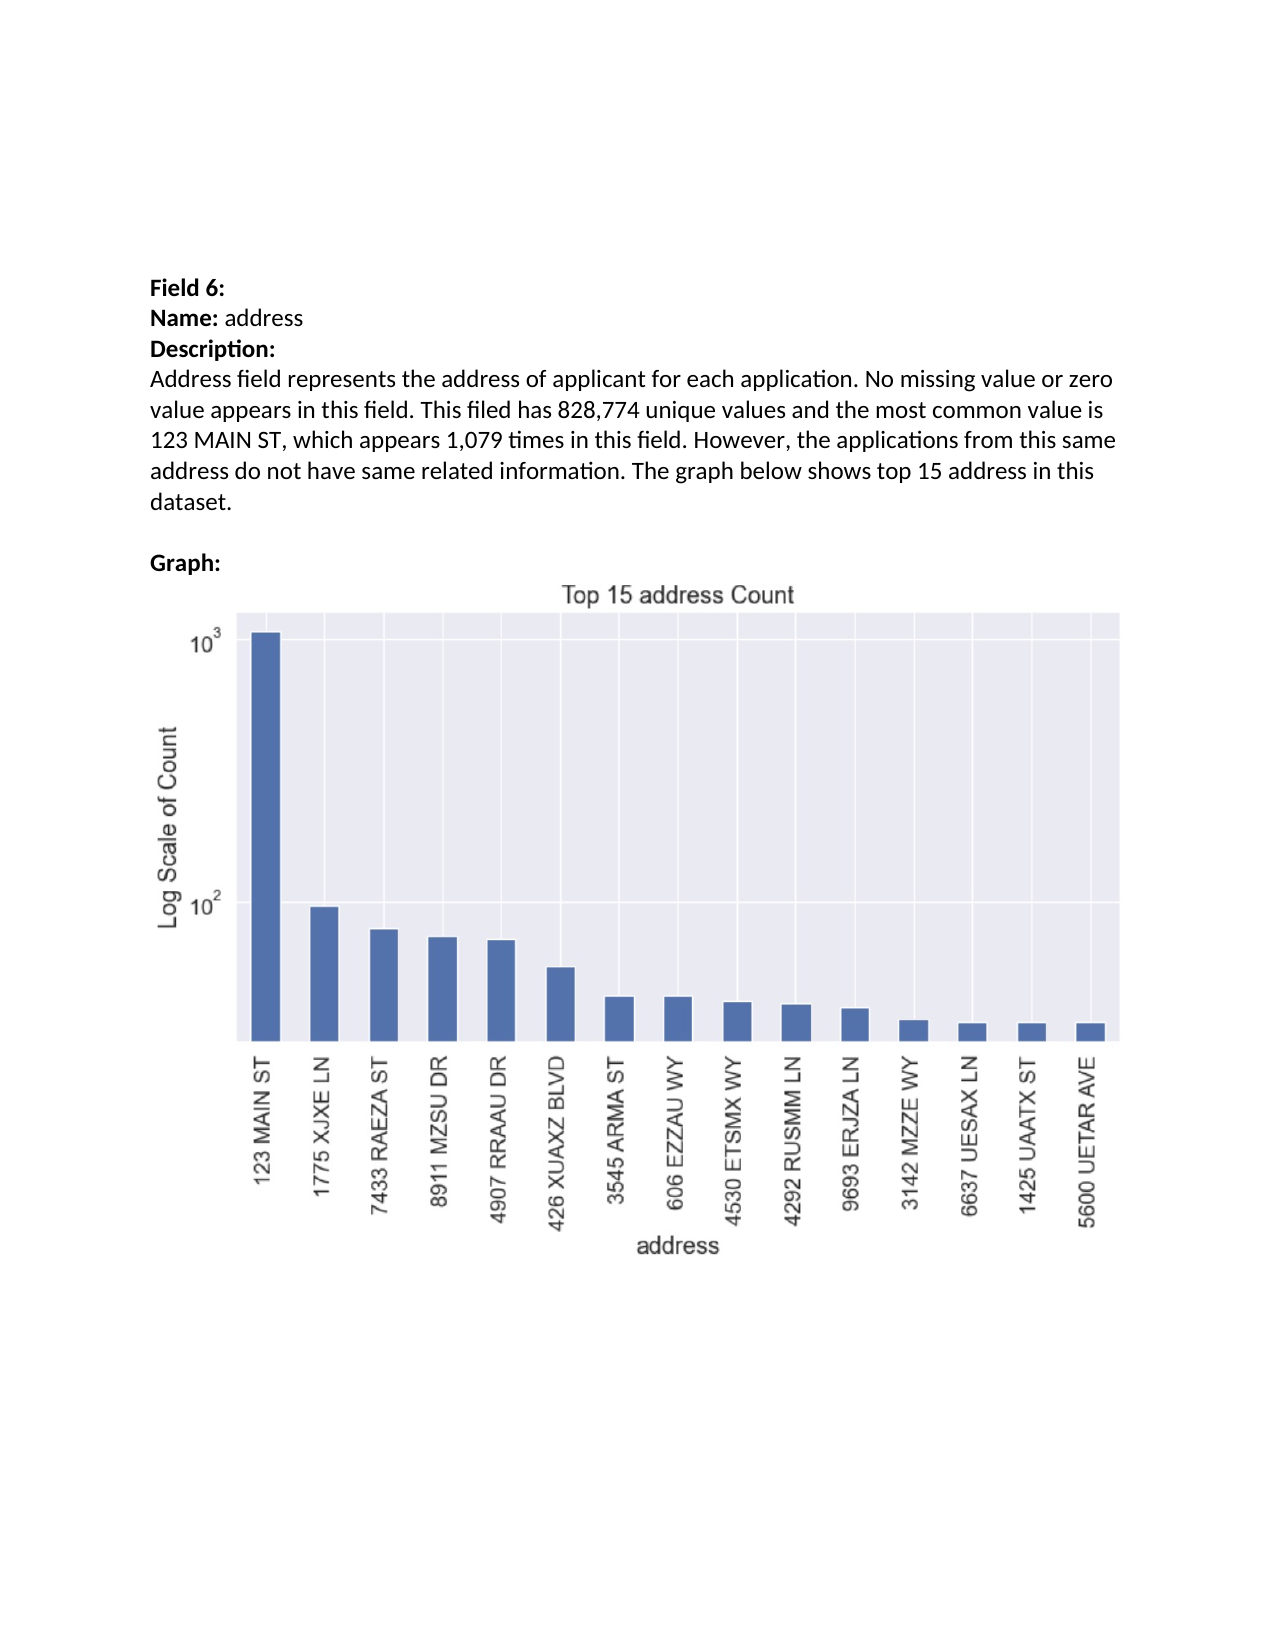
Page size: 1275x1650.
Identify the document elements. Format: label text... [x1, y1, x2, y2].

picture [150, 577, 1125, 1259]
text Graph: [150, 547, 1125, 577]
text Address field represents the address of applicant for each application. No missing value or zero value appears in this field. This filed has 828,774 unique values and the most common value is 123 MAIN ST, which appears 1,079 times in this field. However, the applications from this same address do not have same related information. The graph below shows top 15 address in this dataset. [150, 364, 1125, 516]
text Name: address [150, 303, 1125, 333]
text Field 6: [150, 272, 1125, 303]
text Description: [150, 333, 1125, 364]
